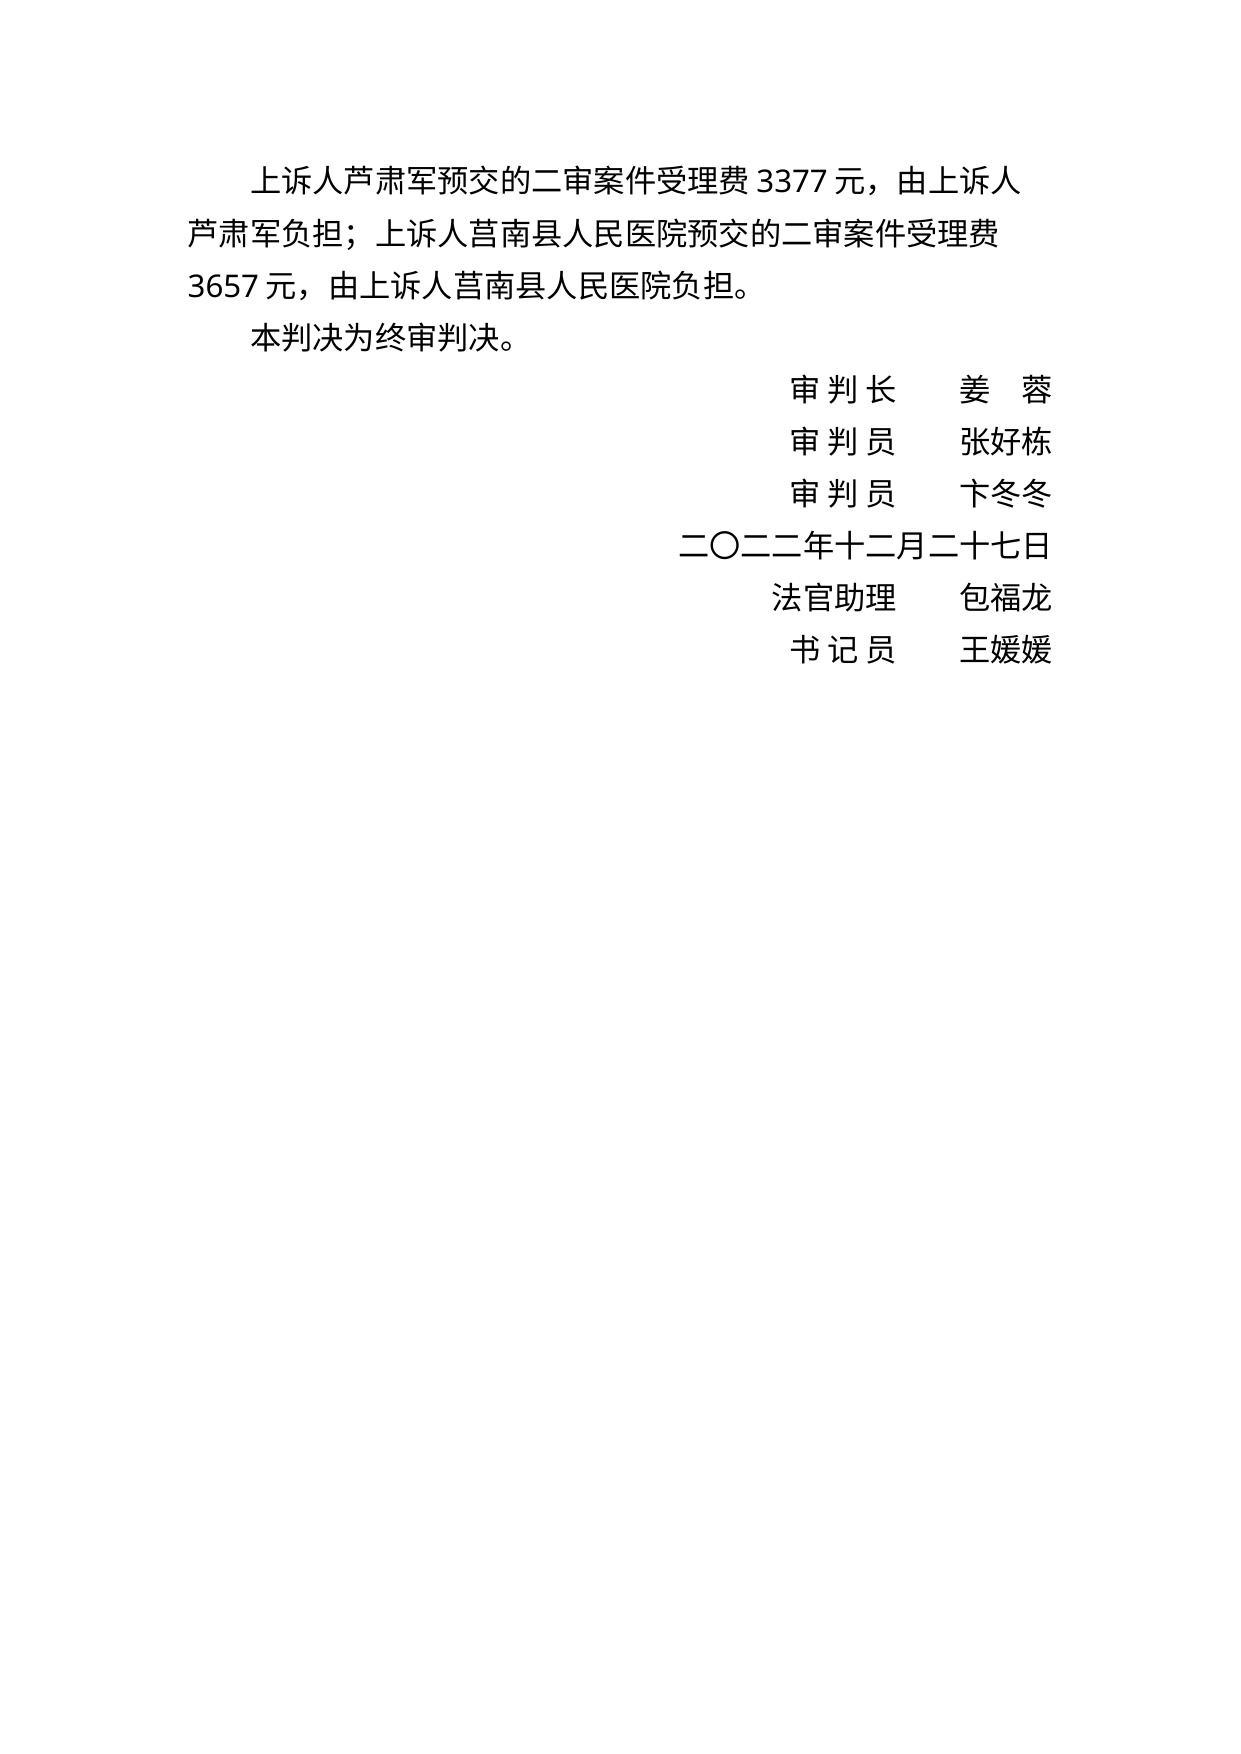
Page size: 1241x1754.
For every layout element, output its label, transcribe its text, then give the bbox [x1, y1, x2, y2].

text 法官助理 包福龙 [187, 567, 1053, 619]
text 上诉人芦肃军预交的二审案件受理费3377元，由上诉人芦肃军负担；上诉人莒南县人民医院预交的二审案件受理费3657元，由上诉人莒南县人民医院负担。 [187, 150, 1053, 306]
text 本判决为终审判决。 [187, 306, 1053, 358]
text 审 判 员 张好栋 [187, 410, 1053, 462]
text 书 记 员 王媛媛 [187, 619, 1053, 671]
text 二〇二二年十二月二十七日 [187, 514, 1053, 567]
text 审 判 长 姜 蓉 [187, 358, 1053, 410]
text 审 判 员 卞冬冬 [187, 462, 1053, 514]
